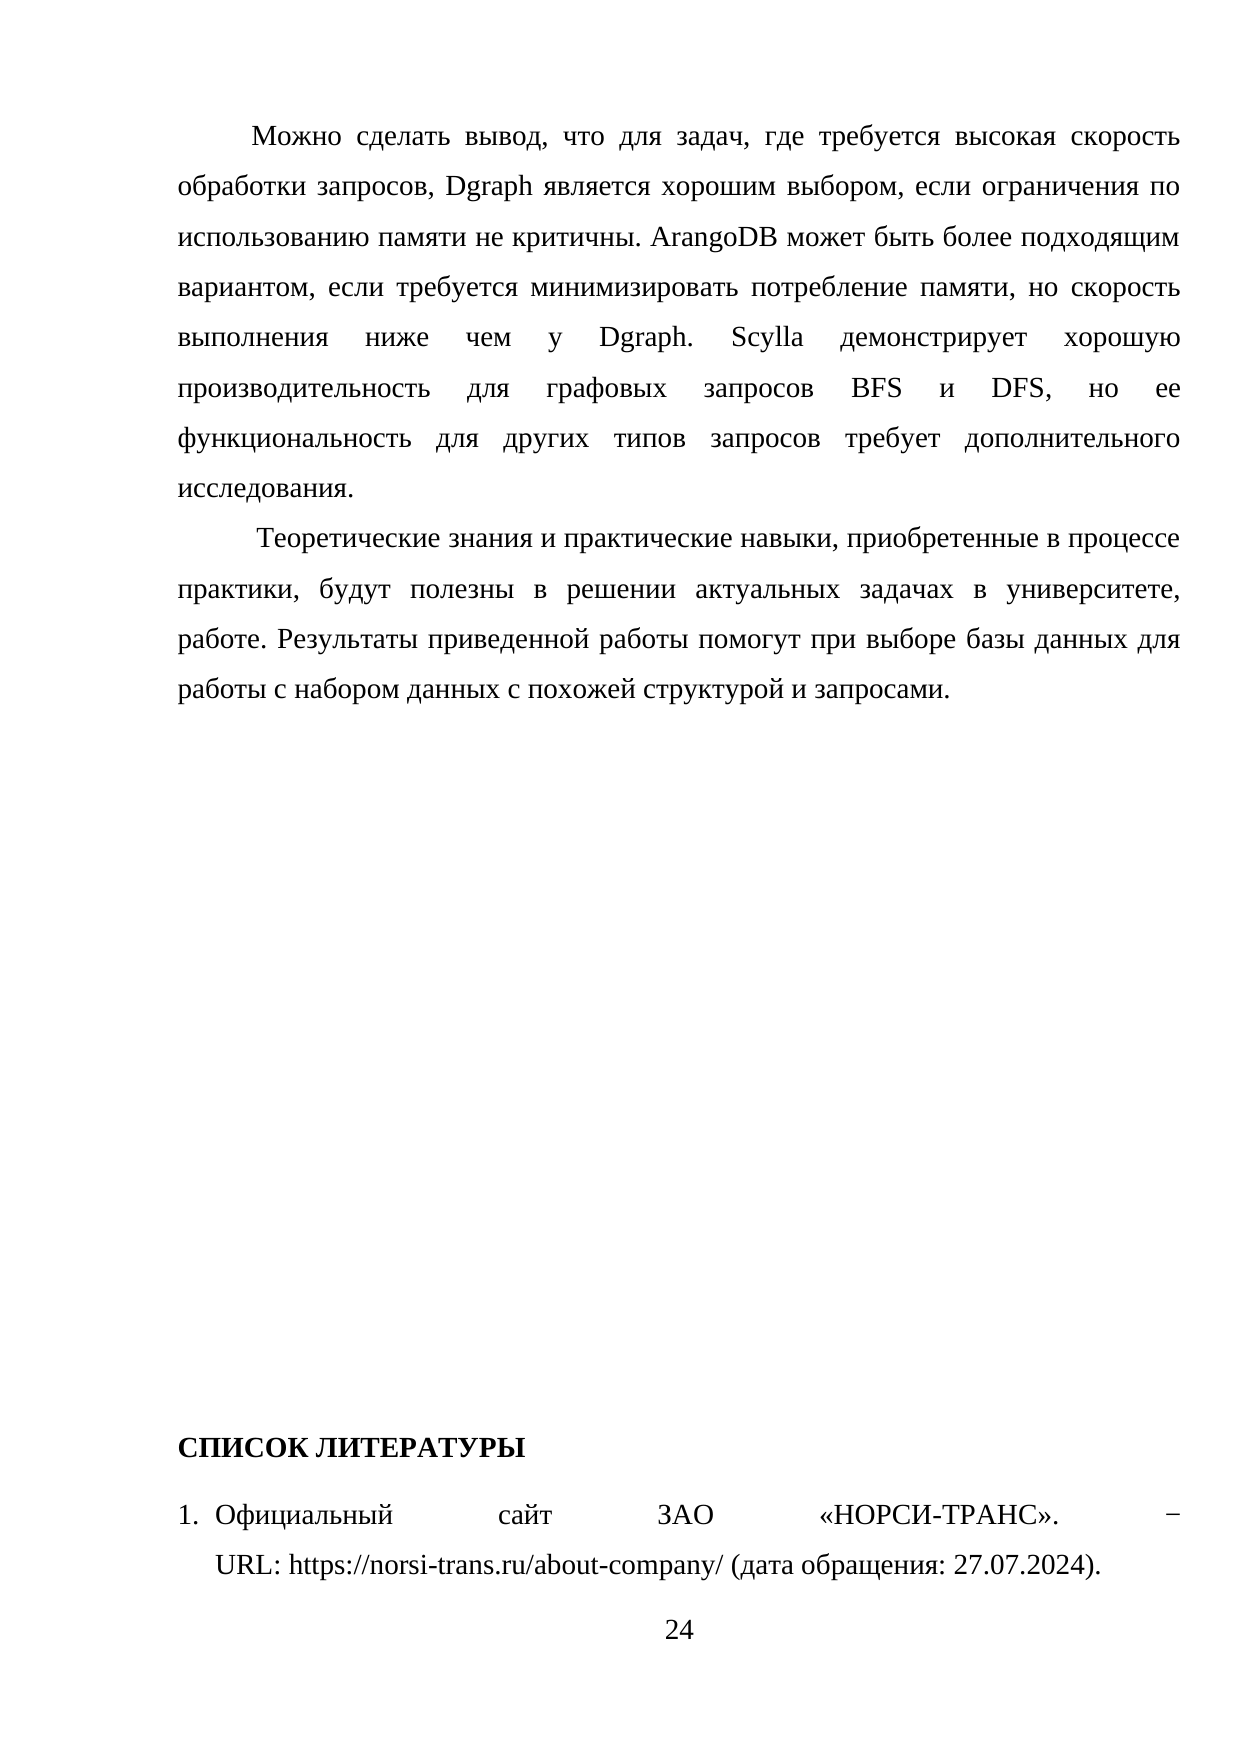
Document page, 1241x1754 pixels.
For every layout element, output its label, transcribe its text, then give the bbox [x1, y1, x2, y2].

subtitle СПИСОК ЛИТЕРАТУРЫ [177, 1430, 1181, 1464]
text Теоретические знания и практические навыки, приобретенные в процессе практики, будут полезны в решении актуальных задачах в университете, работе. Результаты приведенной работы помогут при выборе базы данных для работы с набором данных с похожей структурой и запросами. [177, 521, 1181, 705]
text Можно сделать вывод, что для задач, где требуется высокая скорость обработки запросов, Dgraph является хорошим выбором, если ограничения по использованию памяти не критичны. ArangoDB может быть более подходящим вариантом, если требуется минимизировать потребление памяти, но скорость выполнения ниже чем у Dgraph. Scylla демонстрирует хорошую производительность для графовых запросов BFS и DFS, но ее функциональность для других типов запросов требует дополнительного исследования. [177, 118, 1181, 504]
list Официальный сайт ЗАО «НОРСИ-ТРАНС». − URL: https://norsi-trans.ru/about-company/ (дата обращения: 27.07.2024). [177, 1497, 1181, 1581]
